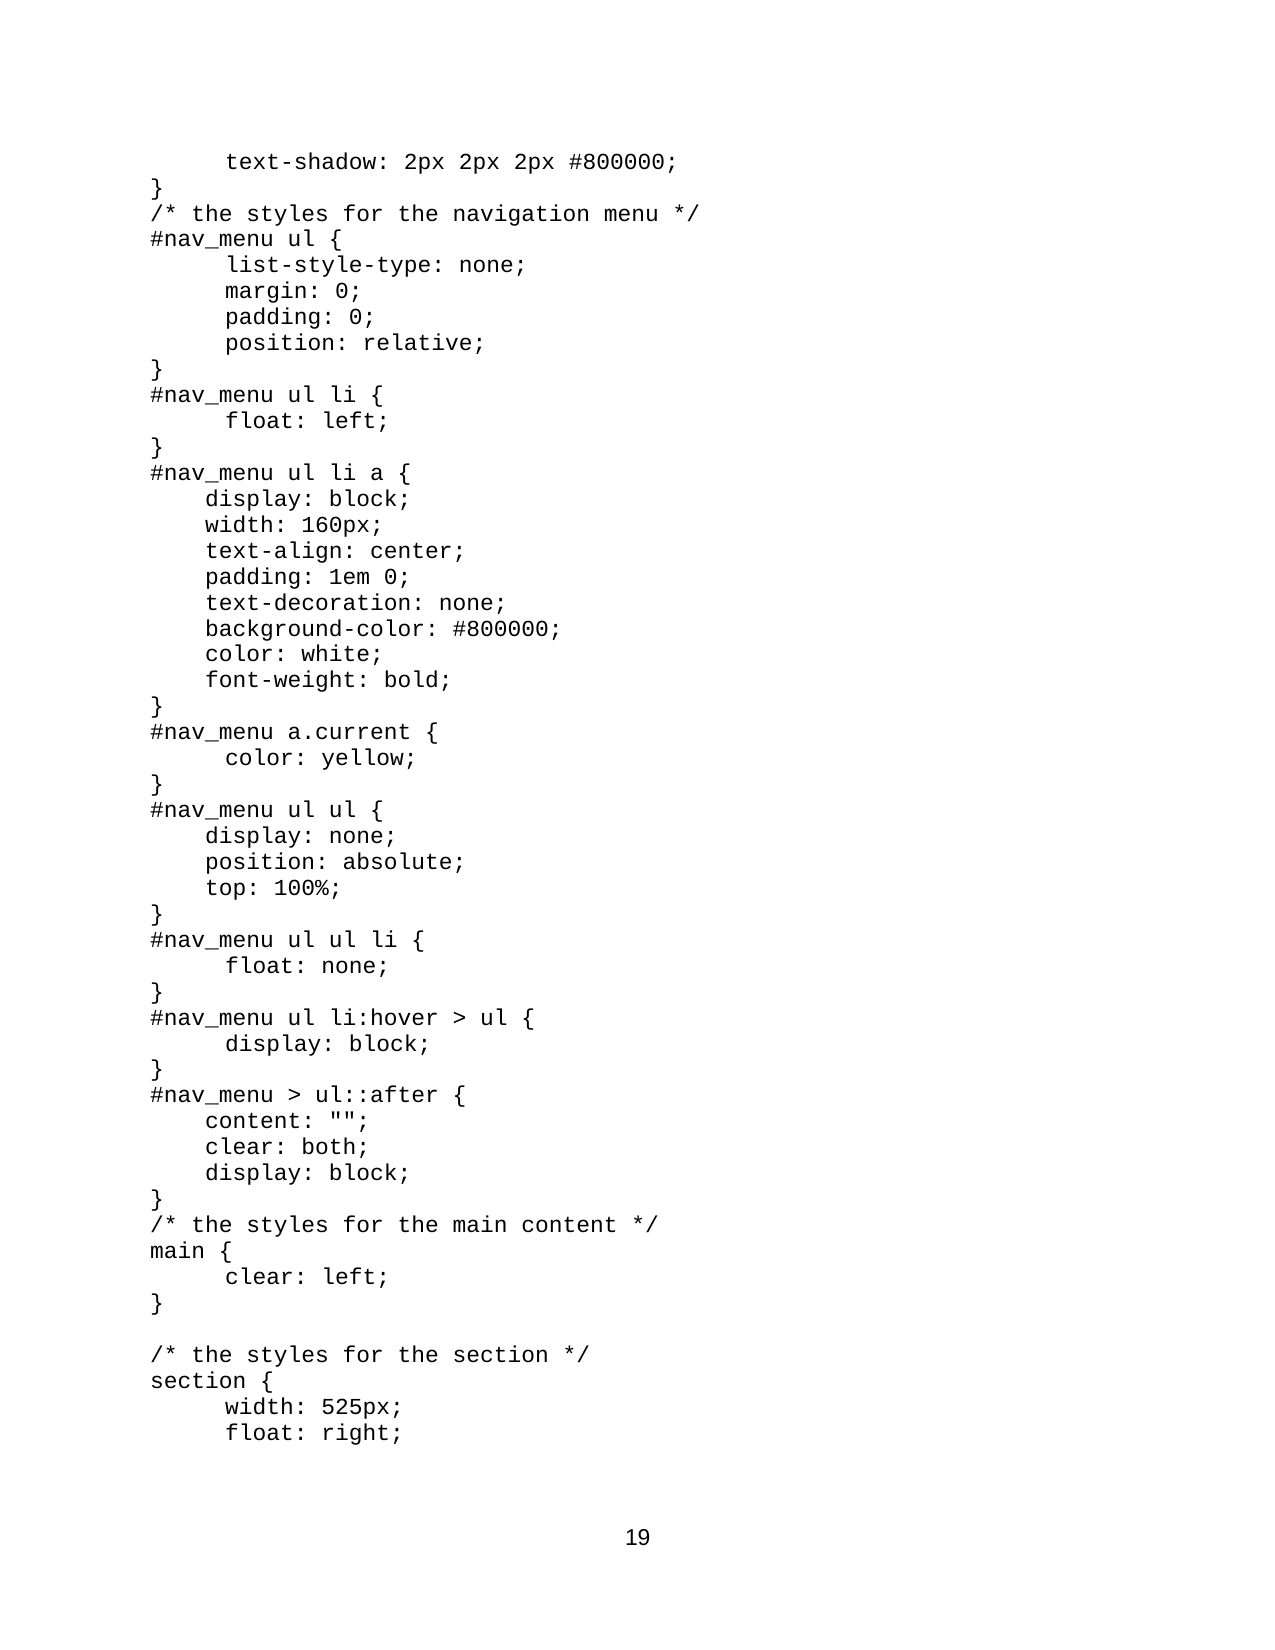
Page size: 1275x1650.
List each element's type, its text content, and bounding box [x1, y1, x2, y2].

text main { [150, 1239, 1125, 1265]
text font-weight: bold; [150, 669, 1125, 695]
text top: 100%; [150, 876, 1125, 902]
text } [150, 176, 1125, 202]
text text-align: center; [150, 539, 1125, 565]
text list-style-type: none; [150, 254, 1125, 280]
text #nav_menu ul li a { [150, 461, 1125, 487]
text } [150, 1291, 1125, 1317]
text } [150, 435, 1125, 461]
text #nav_menu ul li { [150, 383, 1125, 409]
text #nav_menu > ul::after { [150, 1084, 1125, 1110]
text #nav_menu ul ul { [150, 798, 1125, 824]
text display: block; [150, 487, 1125, 513]
text /* the styles for the navigation menu */ [150, 202, 1125, 228]
text #nav_menu ul ul li { [150, 928, 1125, 954]
text float: right; [150, 1421, 1125, 1447]
text text-shadow: 2px 2px 2px #800000; [150, 150, 1125, 176]
text } [150, 980, 1125, 1006]
text #nav_menu a.current { [150, 721, 1125, 747]
text section { [150, 1369, 1125, 1395]
text #nav_menu ul li:hover > ul { [150, 1006, 1125, 1032]
text text-decoration: none; [150, 591, 1125, 617]
text } [150, 357, 1125, 383]
text width: 160px; [150, 513, 1125, 539]
text display: block; [150, 1162, 1125, 1187]
text /* the styles for the section */ [150, 1343, 1125, 1369]
text float: left; [150, 409, 1125, 435]
text display: none; [150, 824, 1125, 850]
text } [150, 1187, 1125, 1213]
text color: white; [150, 643, 1125, 669]
text /* the styles for the main content */ [150, 1213, 1125, 1239]
text background-color: #800000; [150, 617, 1125, 643]
text clear: both; [150, 1136, 1125, 1162]
text padding: 0; [150, 306, 1125, 332]
text width: 525px; [150, 1395, 1125, 1421]
text clear: left; [150, 1265, 1125, 1291]
text color: yellow; [150, 747, 1125, 772]
text float: none; [150, 954, 1125, 980]
text } [150, 1058, 1125, 1084]
text } [150, 772, 1125, 798]
text } [150, 902, 1125, 928]
text padding: 1em 0; [150, 565, 1125, 591]
text position: relative; [150, 332, 1125, 357]
text display: block; [150, 1032, 1125, 1058]
text #nav_menu ul { [150, 228, 1125, 254]
text margin: 0; [150, 280, 1125, 306]
text } [150, 695, 1125, 721]
text position: absolute; [150, 850, 1125, 876]
text content: ""; [150, 1110, 1125, 1136]
